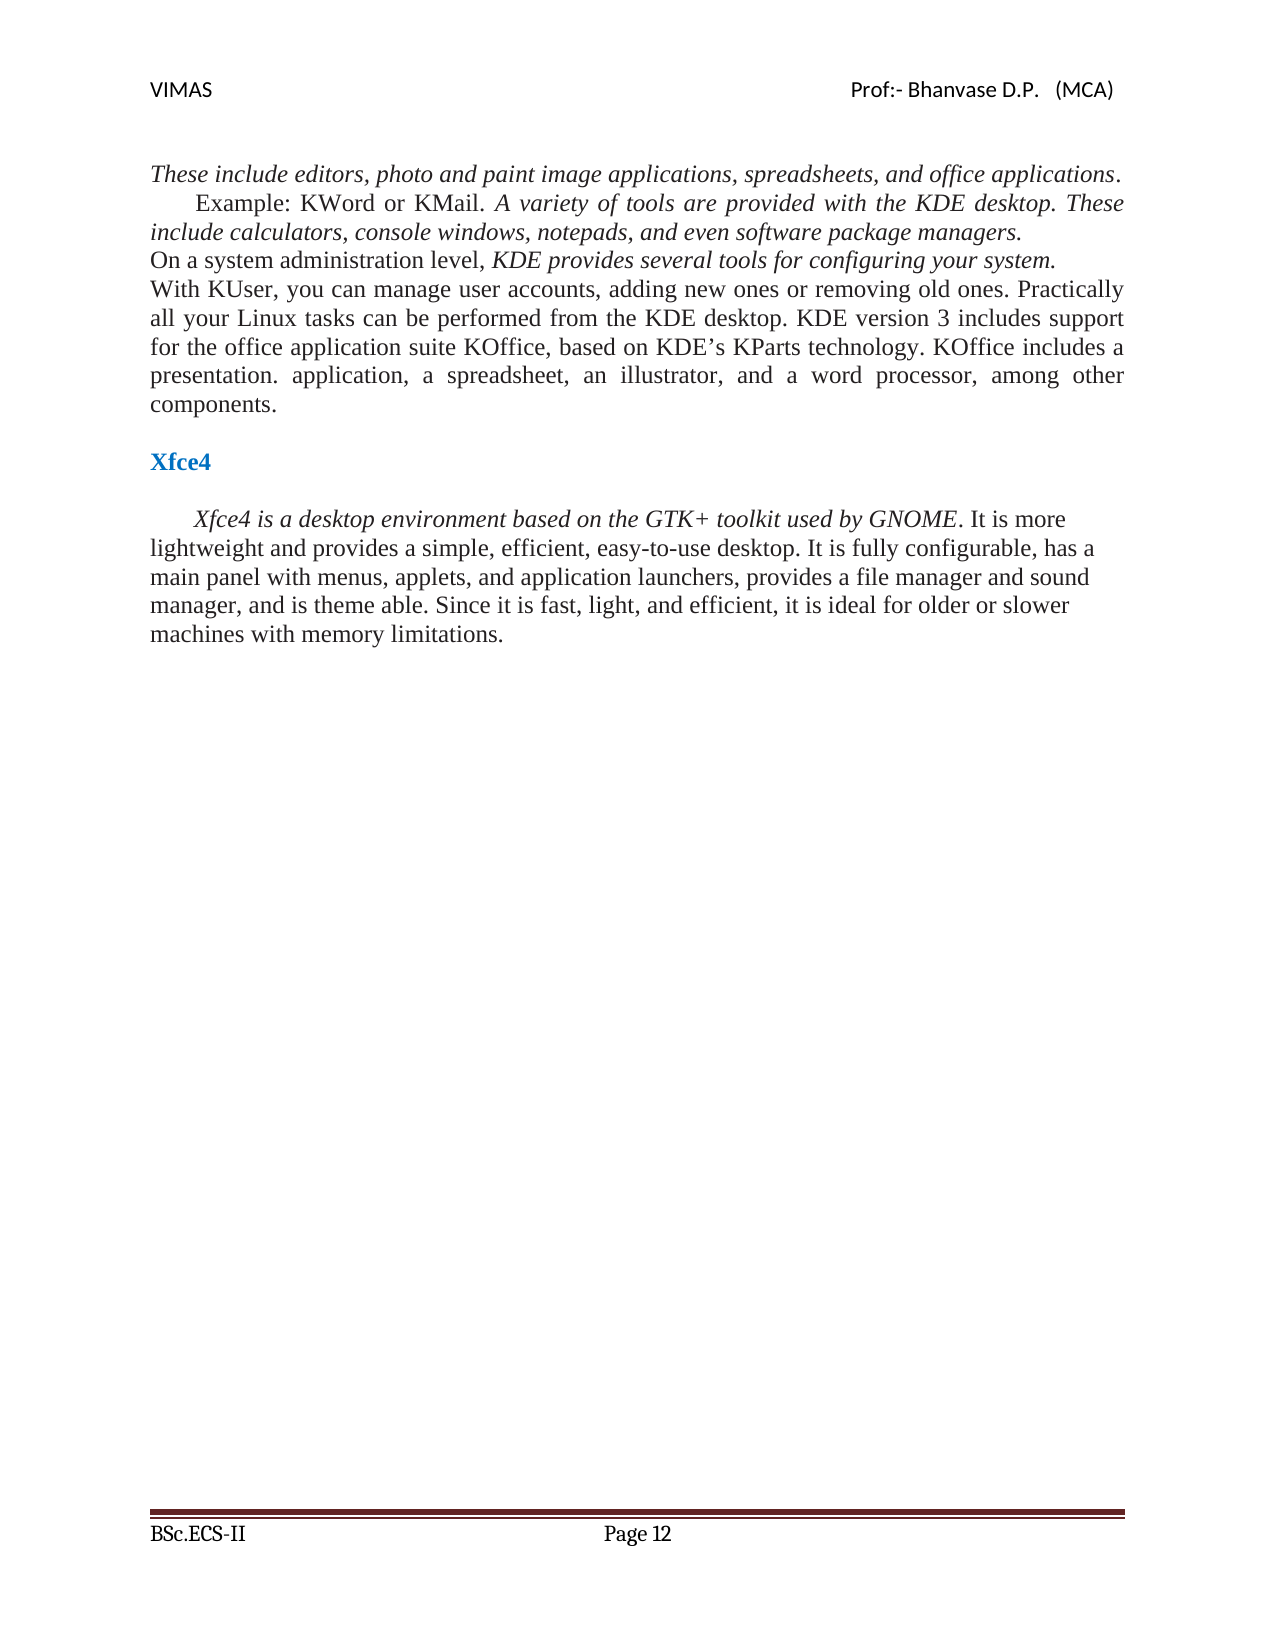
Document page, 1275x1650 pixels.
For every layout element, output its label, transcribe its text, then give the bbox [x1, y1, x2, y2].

text lightweight and provides a simple, efficient, easy-to-use desktop. It is fully configurable, has a main panel with menus, applets, and application launchers, provides a file manager and sound manager, and is theme able. Since it is fast, light, and efficient, it is ideal for older or slower machines with memory limitations. [150, 533, 1125, 648]
text With KUser, you can manage user accounts, adding new ones or removing old ones. Practically all your Linux tasks can be performed from the KDE desktop. KDE version 3 includes support for the office application suite KOffice, based on KDE’s KParts technology. KOffice includes a presentation. application, a spreadsheet, an illustrator, and a word processor, among other components. [150, 274, 1125, 418]
text On a system administration level, KDE provides several tools for configuring your system. [150, 245, 1125, 274]
text These include editors, photo and paint image applications, spreadsheets, and office applications. [150, 159, 1125, 188]
text Xfce4 is a desktop environment based on the GTK+ toolkit used by GNOME. It is more [150, 504, 1125, 533]
text Example: KWord or KMail. A variety of tools are provided with the KDE desktop. These include calculators, console windows, notepads, and even software package managers. [150, 188, 1125, 245]
text Xfce4 [150, 447, 1125, 475]
